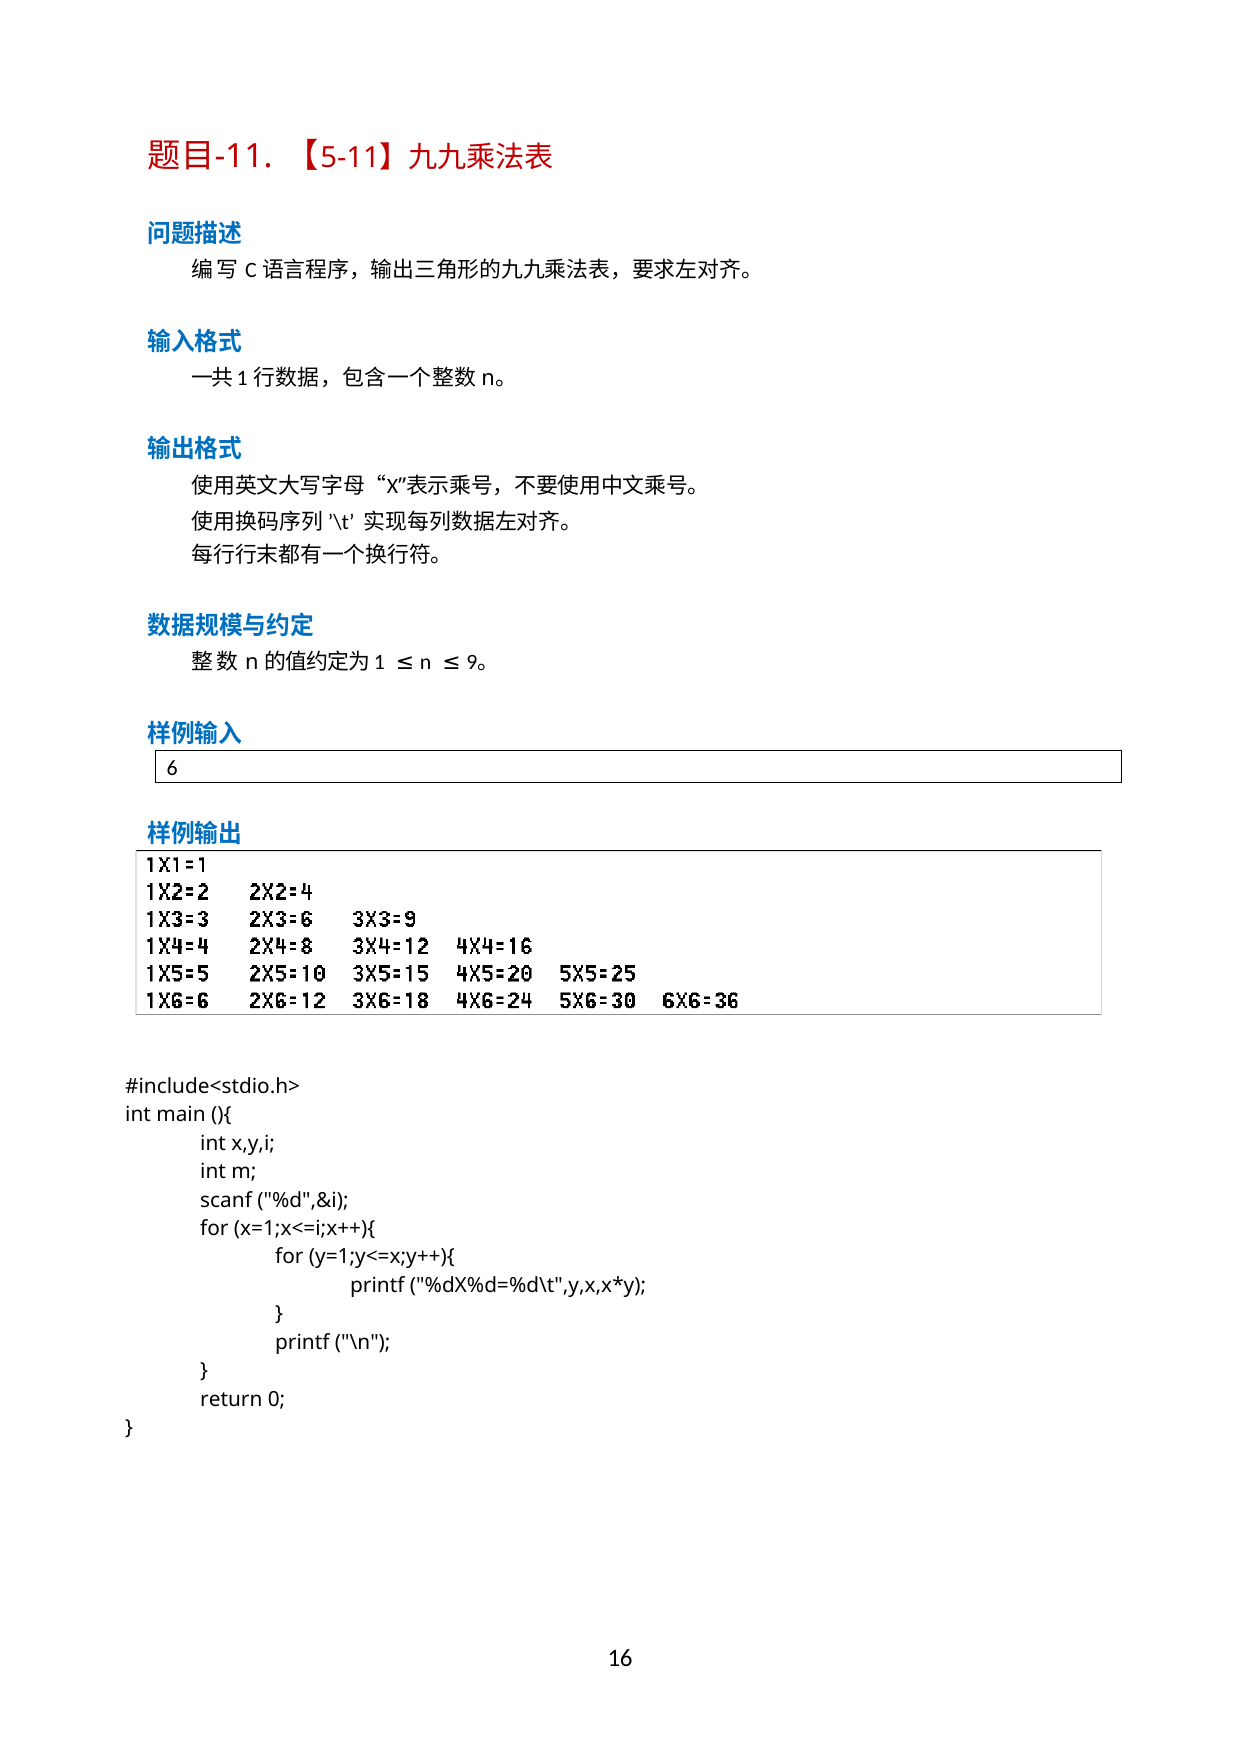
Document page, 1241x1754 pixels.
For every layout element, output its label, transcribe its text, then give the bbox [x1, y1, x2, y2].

subtitle 输出格式 [148, 429, 1119, 465]
text for (y=1;y<=x;y++){ [125, 1242, 1119, 1270]
text printf ("%dX%d=%d\t",y,x,x*y); [125, 1270, 1119, 1298]
subtitle 样例输出 [148, 813, 1119, 850]
text } [125, 1412, 1119, 1441]
text #include<stdio.h> [125, 1071, 1119, 1099]
picture [135, 850, 1102, 1015]
text 使用英文大写字母“X”表示乘号，不要使用中文乘号。使用换码序列 ’\t’ 实现每列数据左对齐。 [191, 468, 728, 536]
text } [125, 1298, 1119, 1327]
text } [125, 1355, 1119, 1384]
text for (x=1;x<=i;x++){ [125, 1213, 1119, 1242]
text 整数n 的值约定为 1 ≤ n ≤ 9。 [191, 644, 1119, 676]
subtitle 输入格式 [148, 321, 1119, 357]
text 编写C 语言程序，输出三角形的九九乘法表，要求左对齐。 [191, 252, 1119, 284]
text int main (){ [125, 1099, 1119, 1128]
text 一共 1 行数据，包含一个整数n。 [191, 360, 1119, 392]
text 题目-11. 【5-11】九九乘法表 [148, 119, 1119, 179]
subtitle 问题描述 [148, 214, 1119, 250]
text return 0; [125, 1384, 1119, 1412]
text printf ("\n"); [125, 1327, 1119, 1355]
text scanf ("%d",&i); [125, 1185, 1119, 1213]
subtitle 样例输入 [148, 713, 1119, 749]
subtitle 数据规模与约定 [148, 606, 1119, 642]
text int x,y,i; [125, 1128, 1119, 1156]
text int m; [125, 1156, 1119, 1185]
text 每行行末都有一个换行符。 [191, 541, 1119, 568]
